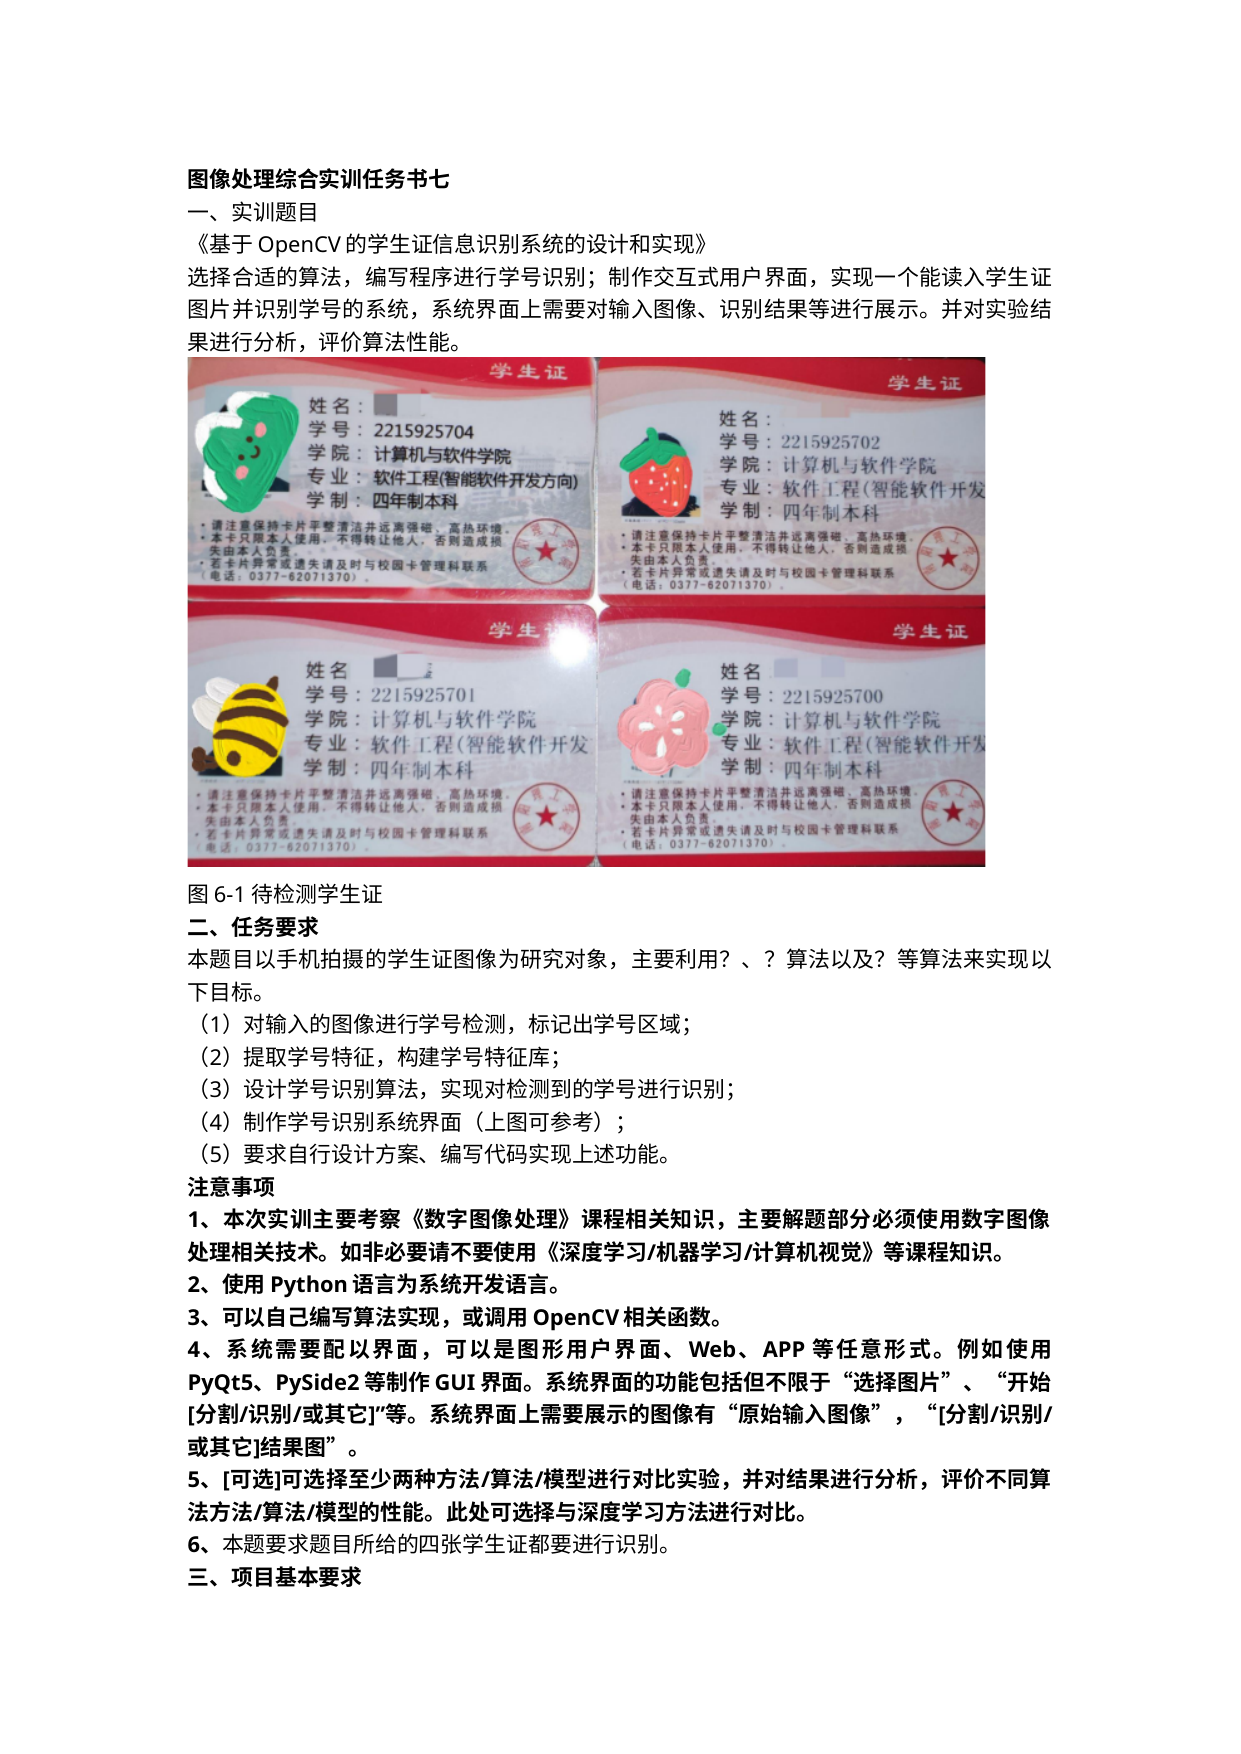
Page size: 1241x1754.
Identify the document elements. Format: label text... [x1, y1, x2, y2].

text 5、[可选]可选择至少两种方法/算法/模型进行对比实验，并对结果进行分析，评价不同算法方法/算法/模型的性能。此处可选择与深度学习方法进行对比。 [187, 1462, 1053, 1527]
text 1、本次实训主要考察《数字图像处理》课程相关知识，主要解题部分必须使用数字图像处理相关技术。如非必要请不要使用《深度学习/机器学习/计算机视觉》等课程知识。 [187, 1202, 1053, 1267]
text 注意事项 [187, 1169, 1053, 1202]
text （5）要求自行设计方案、编写代码实现上述功能。 [187, 1137, 1053, 1169]
text 三、项目基本要求 [187, 1559, 1053, 1592]
text （4）制作学号识别系统界面（上图可参考）； [187, 1104, 1053, 1137]
text 2、使用Python语言为系统开发语言。 [187, 1267, 1053, 1299]
text 二、任务要求 [187, 909, 1053, 942]
text 图像处理综合实训任务书七 [187, 162, 1053, 194]
text 本题目以手机拍摄的学生证图像为研究对象，主要利用？、？算法以及？等算法来实现以下目标。 [187, 942, 1053, 1007]
text （2）提取学号特征，构建学号特征库； [187, 1039, 1053, 1072]
text 3、可以自己编写算法实现，或调用OpenCV相关函数。 [187, 1299, 1053, 1332]
text 《基于OpenCV的学生证信息识别系统的设计和实现》 [187, 227, 1053, 259]
text （3）设计学号识别算法，实现对检测到的学号进行识别； [187, 1072, 1053, 1104]
picture [187, 357, 986, 867]
text 6、本题要求题目所给的四张学生证都要进行识别。 [187, 1527, 1053, 1559]
text 4、系统需要配以界面，可以是图形用户界面、Web、APP等任意形式。例如使用PyQt5、PySide2等制作GUI界面。系统界面的功能包括但不限于“选择图片”、“开始[分割/识别/或其它]”等。系统界面上需要展示的图像有“原始输入图像”，“[分割/识别/或其它]结果图”。 [187, 1332, 1053, 1462]
text 选择合适的算法，编写程序进行学号识别；制作交互式用户界面，实现一个能读入学生证图片并识别学号的系统，系统界面上需要对输入图像、识别结果等进行展示。并对实验结果进行分析，评价算法性能。 [187, 259, 1053, 357]
text 一、实训题目 [187, 194, 1053, 227]
text （1）对输入的图像进行学号检测，标记出学号区域； [187, 1007, 1053, 1039]
text 图6-1 待检测学生证 [187, 877, 1053, 909]
